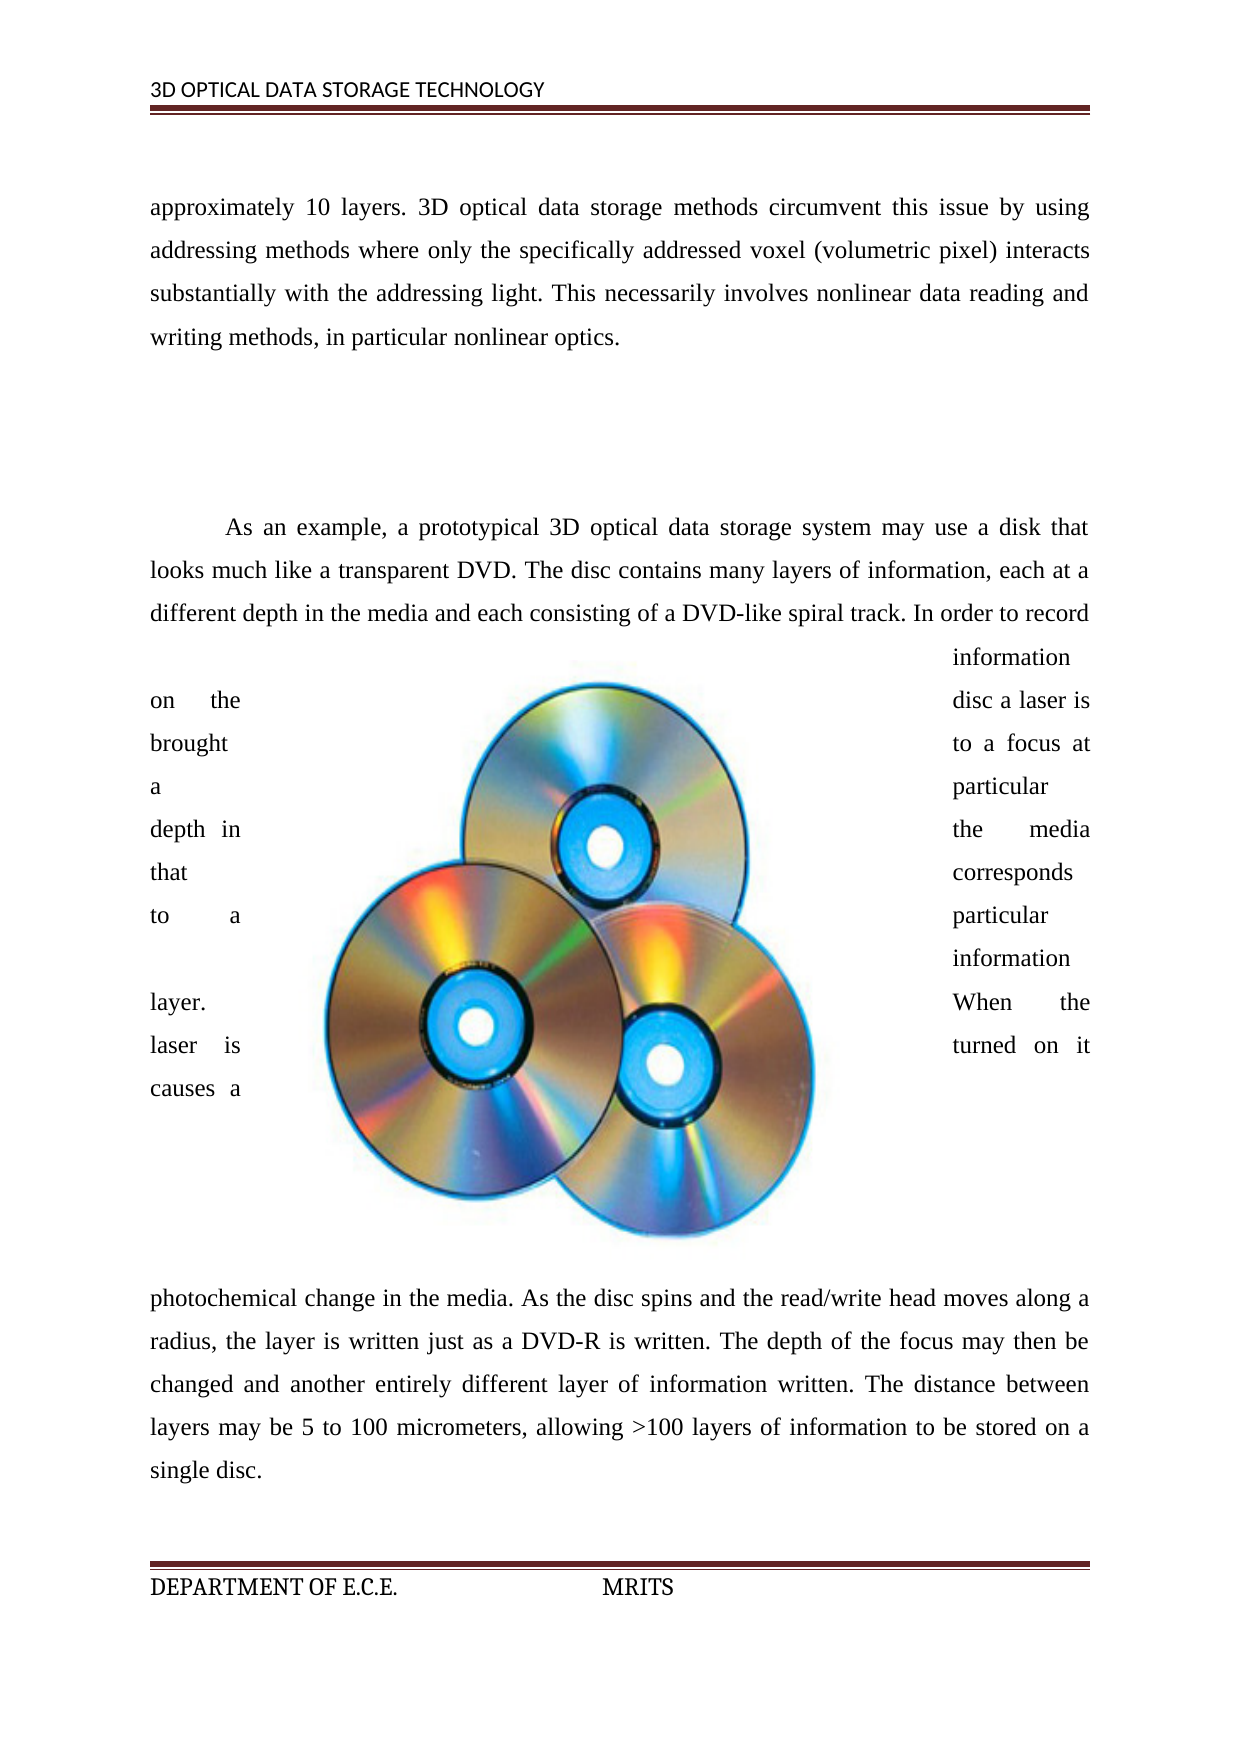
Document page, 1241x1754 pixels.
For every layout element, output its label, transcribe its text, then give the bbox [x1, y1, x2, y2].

picture [259, 660, 934, 1284]
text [150, 192, 1090, 350]
